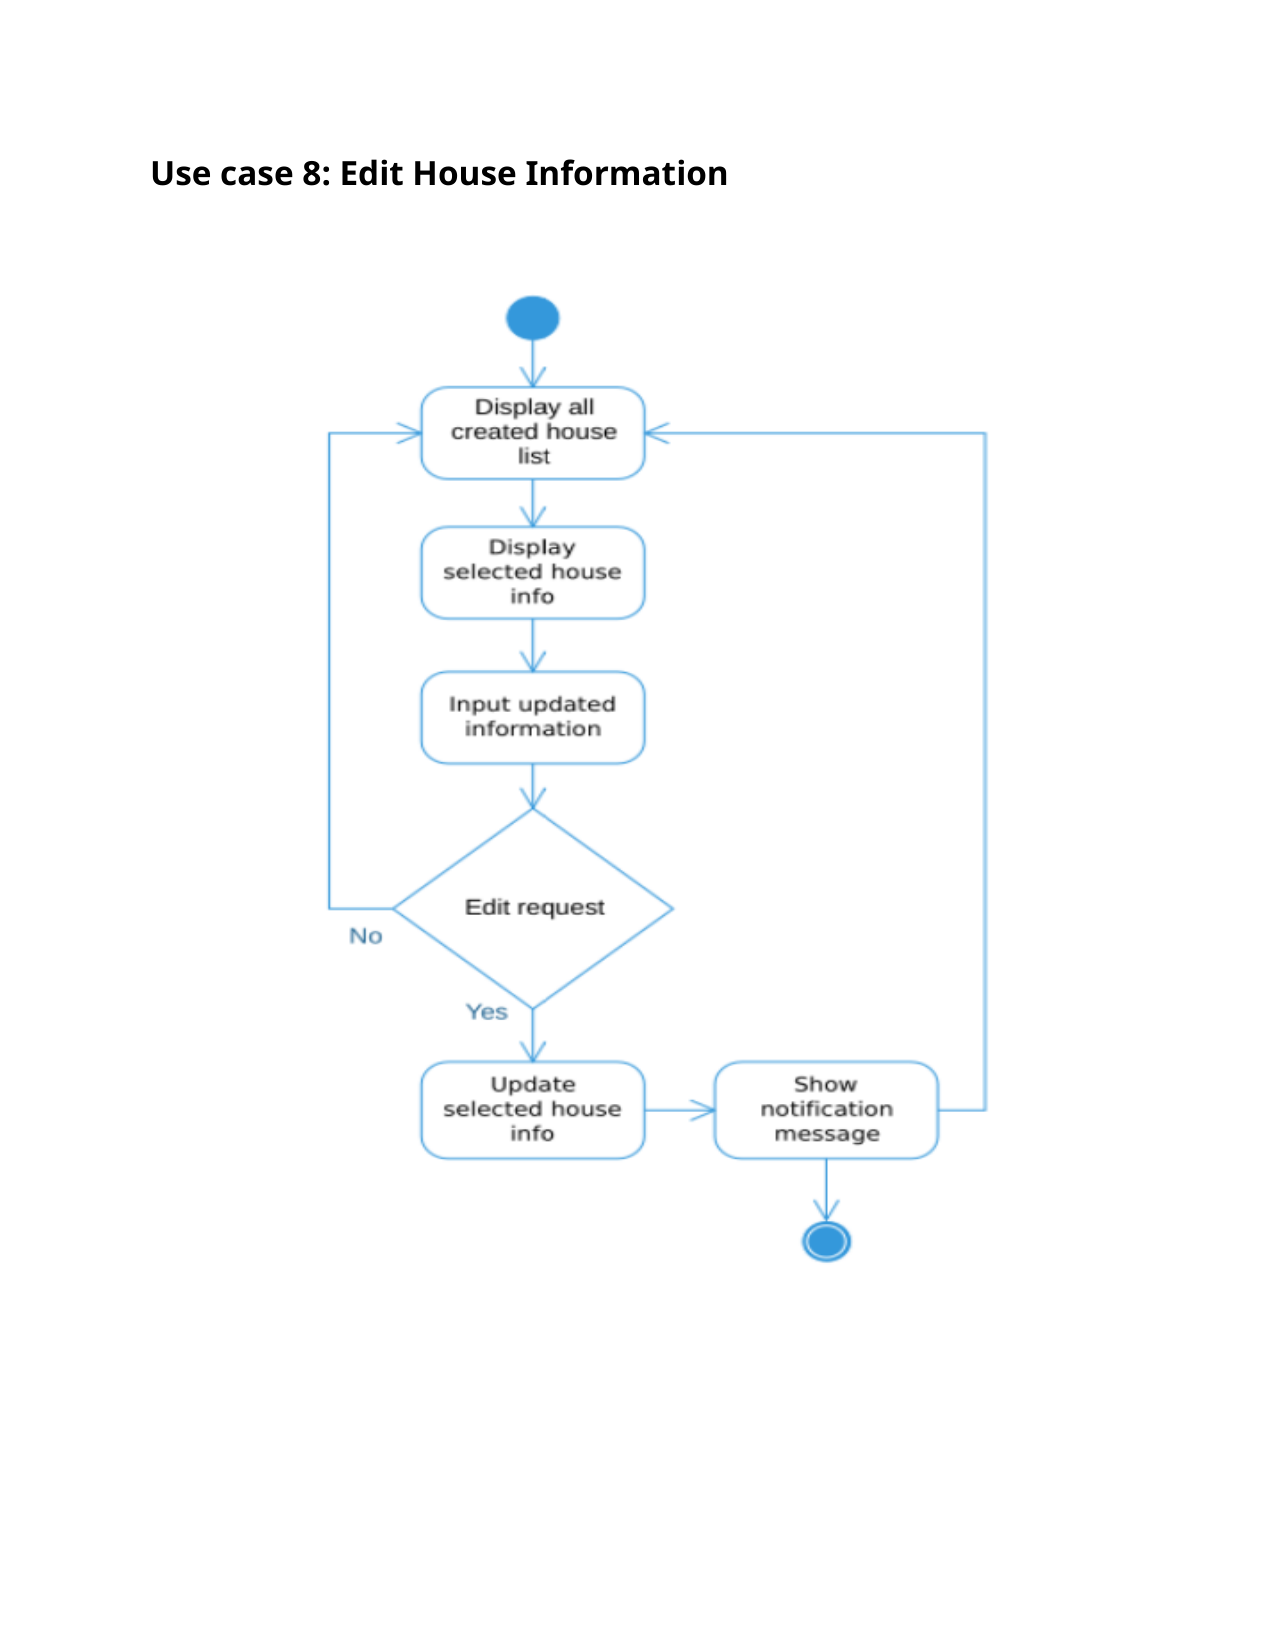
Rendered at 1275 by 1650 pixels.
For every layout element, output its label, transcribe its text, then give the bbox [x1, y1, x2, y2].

text Use case 8: Edit House Information [150, 150, 1125, 195]
picture [195, 236, 1163, 1340]
